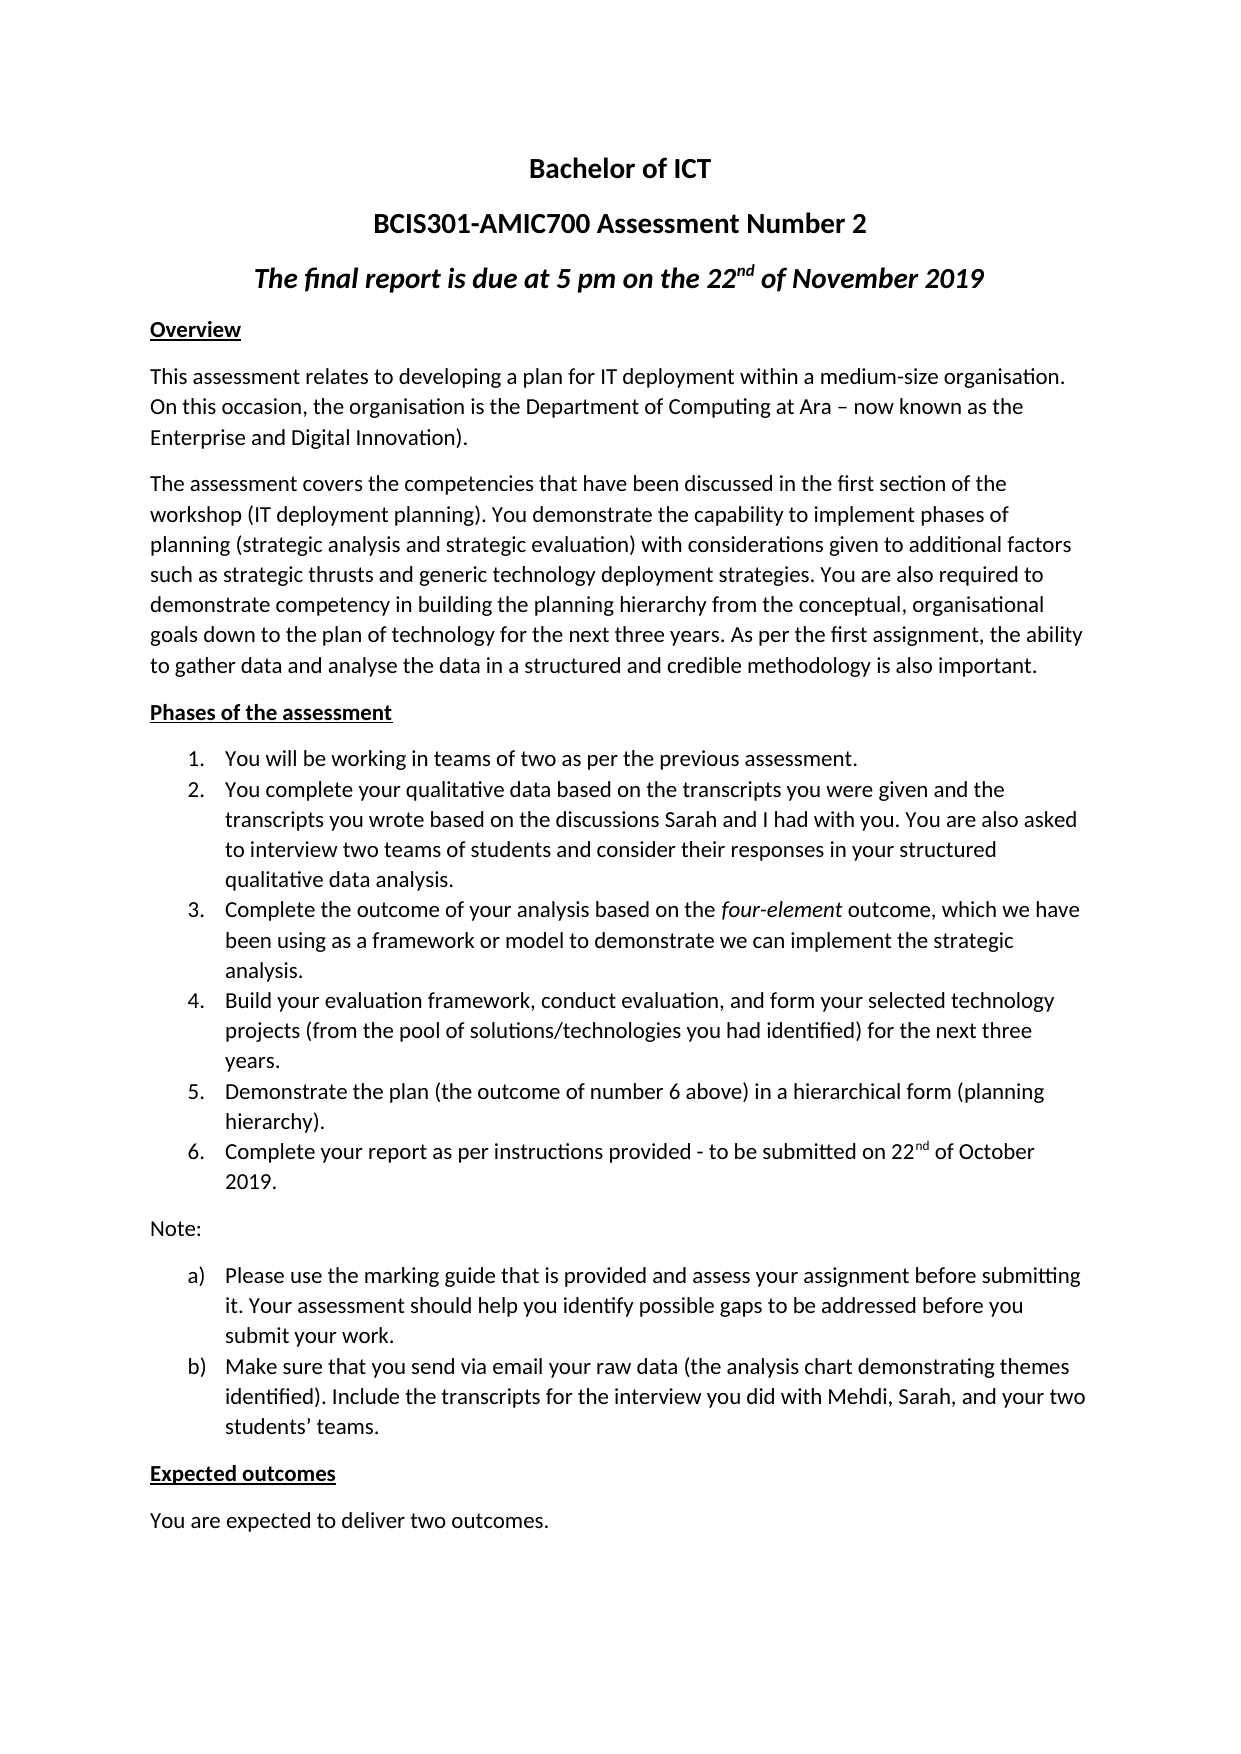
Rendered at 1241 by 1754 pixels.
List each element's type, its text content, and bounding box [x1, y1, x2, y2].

text Phases of the assessment [150, 698, 1090, 726]
list You will be working in teams of two as per the previous assessment. [187, 744, 1090, 772]
text You are expected to deliver two outcomes. [150, 1506, 1090, 1534]
text Expected outcomes [150, 1459, 1090, 1487]
list Demonstrate the plan (the outcome of number 6 above) in a hierarchical form (planning hierarchy). [187, 1077, 1090, 1135]
list Complete your report as per instructions provided - to be submitted on 22nd of October 2019. [187, 1137, 1090, 1195]
text Note: [150, 1214, 1090, 1242]
text The assessment covers the competencies that have been discussed in the first section of the workshop (IT deployment planning). You demonstrate the capability to implement phases of planning (strategic analysis and strategic evaluation) with considerations given to additional factors such as strategic thrusts and generic technology deployment strategies. You are also required to demonstrate competency in building the planning hierarchy from the conceptual, organisational goals down to the plan of technology for the next three years. As per the first assignment, the ability to gather data and analyse the data in a structured and credible methodology is also important. [150, 469, 1090, 679]
text The final report is due at 5 pm on the 22nd of November 2019 [150, 260, 1090, 296]
text Bachelor of ICT [150, 150, 1090, 186]
list Please use the marking guide that is provided and assess your assignment before submitting it. Your assessment should help you identify possible gaps to be addressed before you submit your work. [187, 1261, 1090, 1349]
list Make sure that you send via email your raw data (the analysis chart demonstrating themes identified). Include the transcripts for the interview you did with Mehdi, Sarah, and your two students’ teams. [187, 1352, 1090, 1440]
list Complete the outcome of your analysis based on the four-element outcome, which we have been using as a framework or model to demonstrate we can implement the strategic analysis. [187, 896, 1090, 984]
list Build your evaluation framework, conduct evaluation, and form your selected technology projects (from the pool of solutions/technologies you had identified) for the next three years. [187, 986, 1090, 1074]
text This assessment relates to developing a plan for IT deployment within a medium-size organisation. On this occasion, the organisation is the Department of Computing at Ara – now known as the Enterprise and Digital Innovation). [150, 362, 1090, 451]
text Overview [150, 315, 1090, 343]
list You complete your qualitative data based on the transcripts you were given and the transcripts you wrote based on the discussions Sarah and I had with you. You are also asked to interview two teams of students and consider their responses in your structured qualitative data analysis. [187, 775, 1090, 893]
text BCIS301-AMIC700 Assessment Number 2 [150, 205, 1090, 241]
